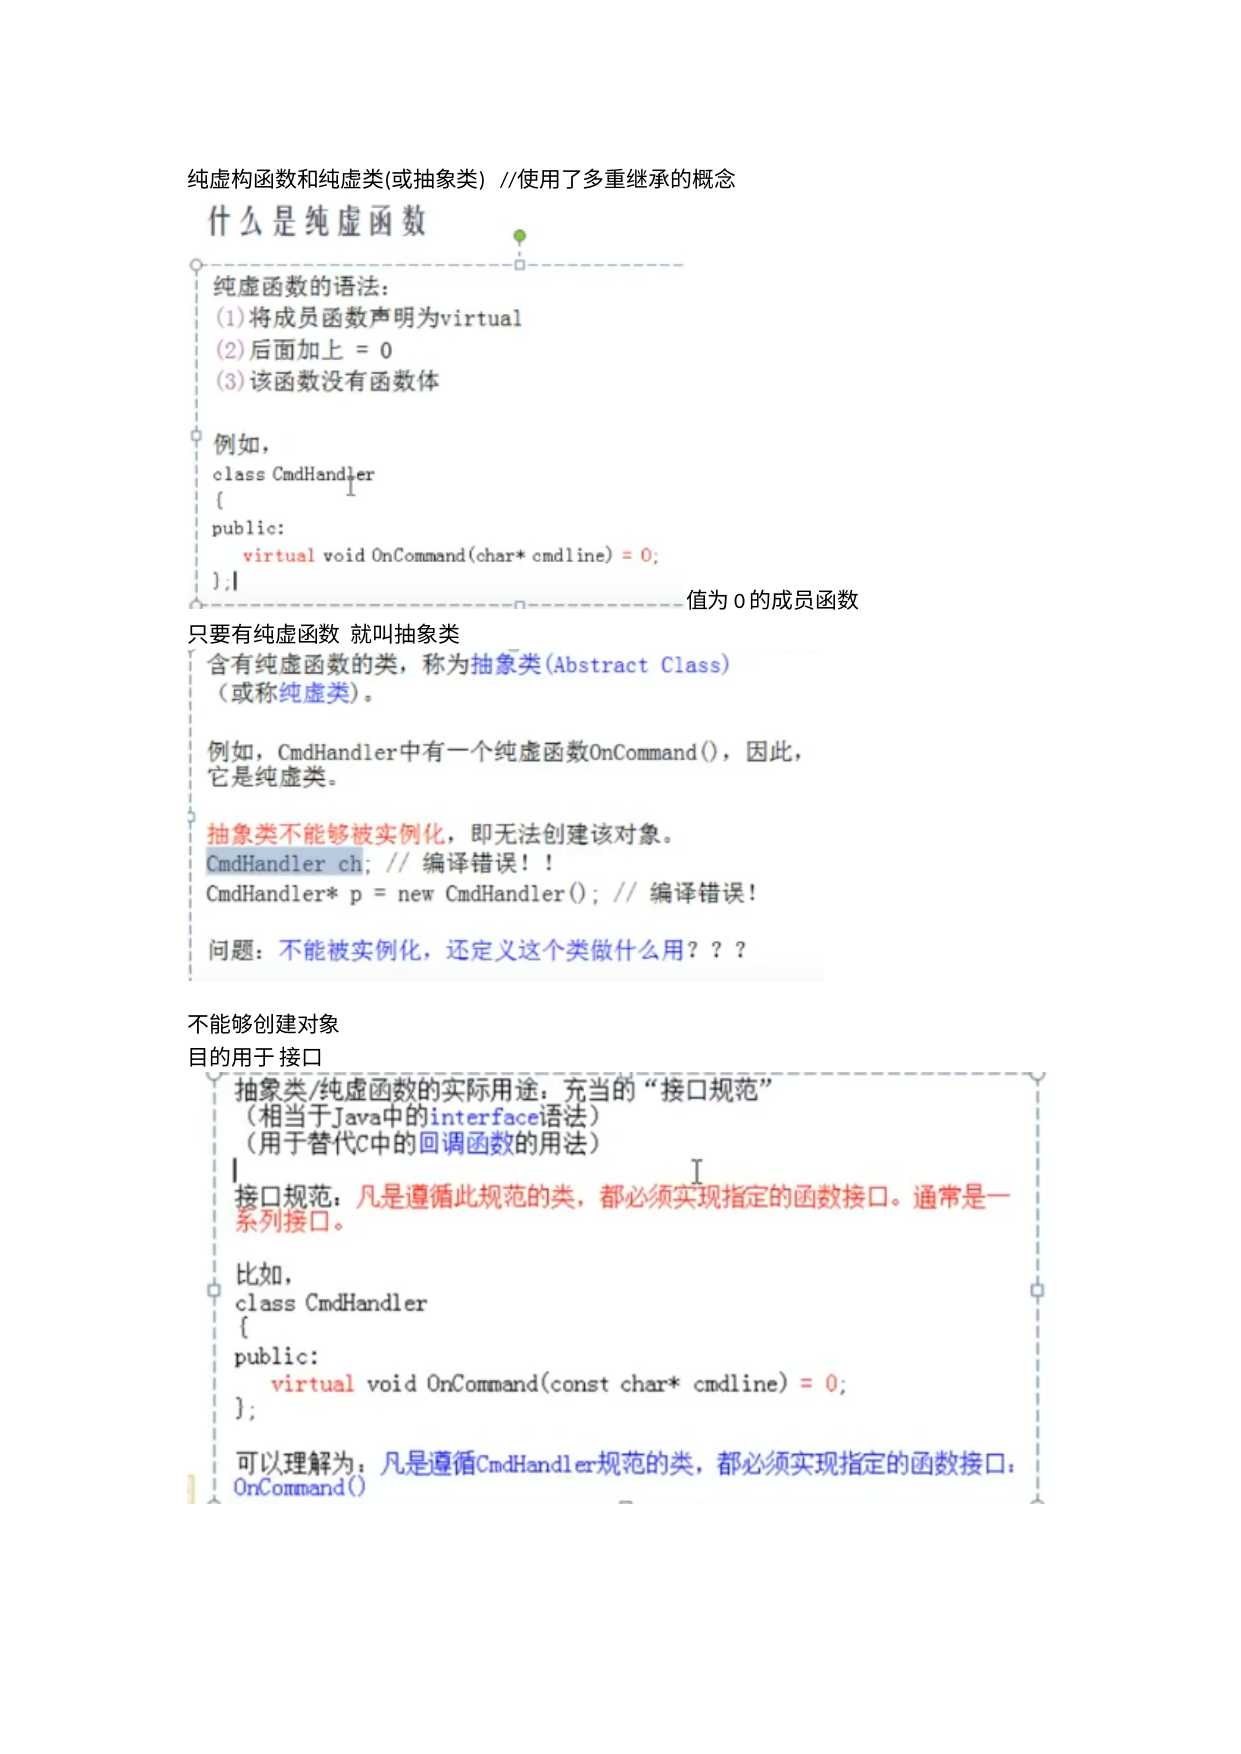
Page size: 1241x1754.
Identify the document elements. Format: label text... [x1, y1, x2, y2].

text 只要有纯虚函数 就叫抽象类 [187, 617, 1053, 649]
text 目的用于 接口 [187, 1039, 1053, 1072]
picture [187, 194, 686, 609]
text 纯虚构函数和纯虚类(或抽象类) //使用了多重继承的概念 [187, 162, 1053, 194]
text 不能够创建对象 [187, 1007, 1053, 1039]
picture [187, 649, 824, 981]
picture [187, 1072, 1053, 1504]
